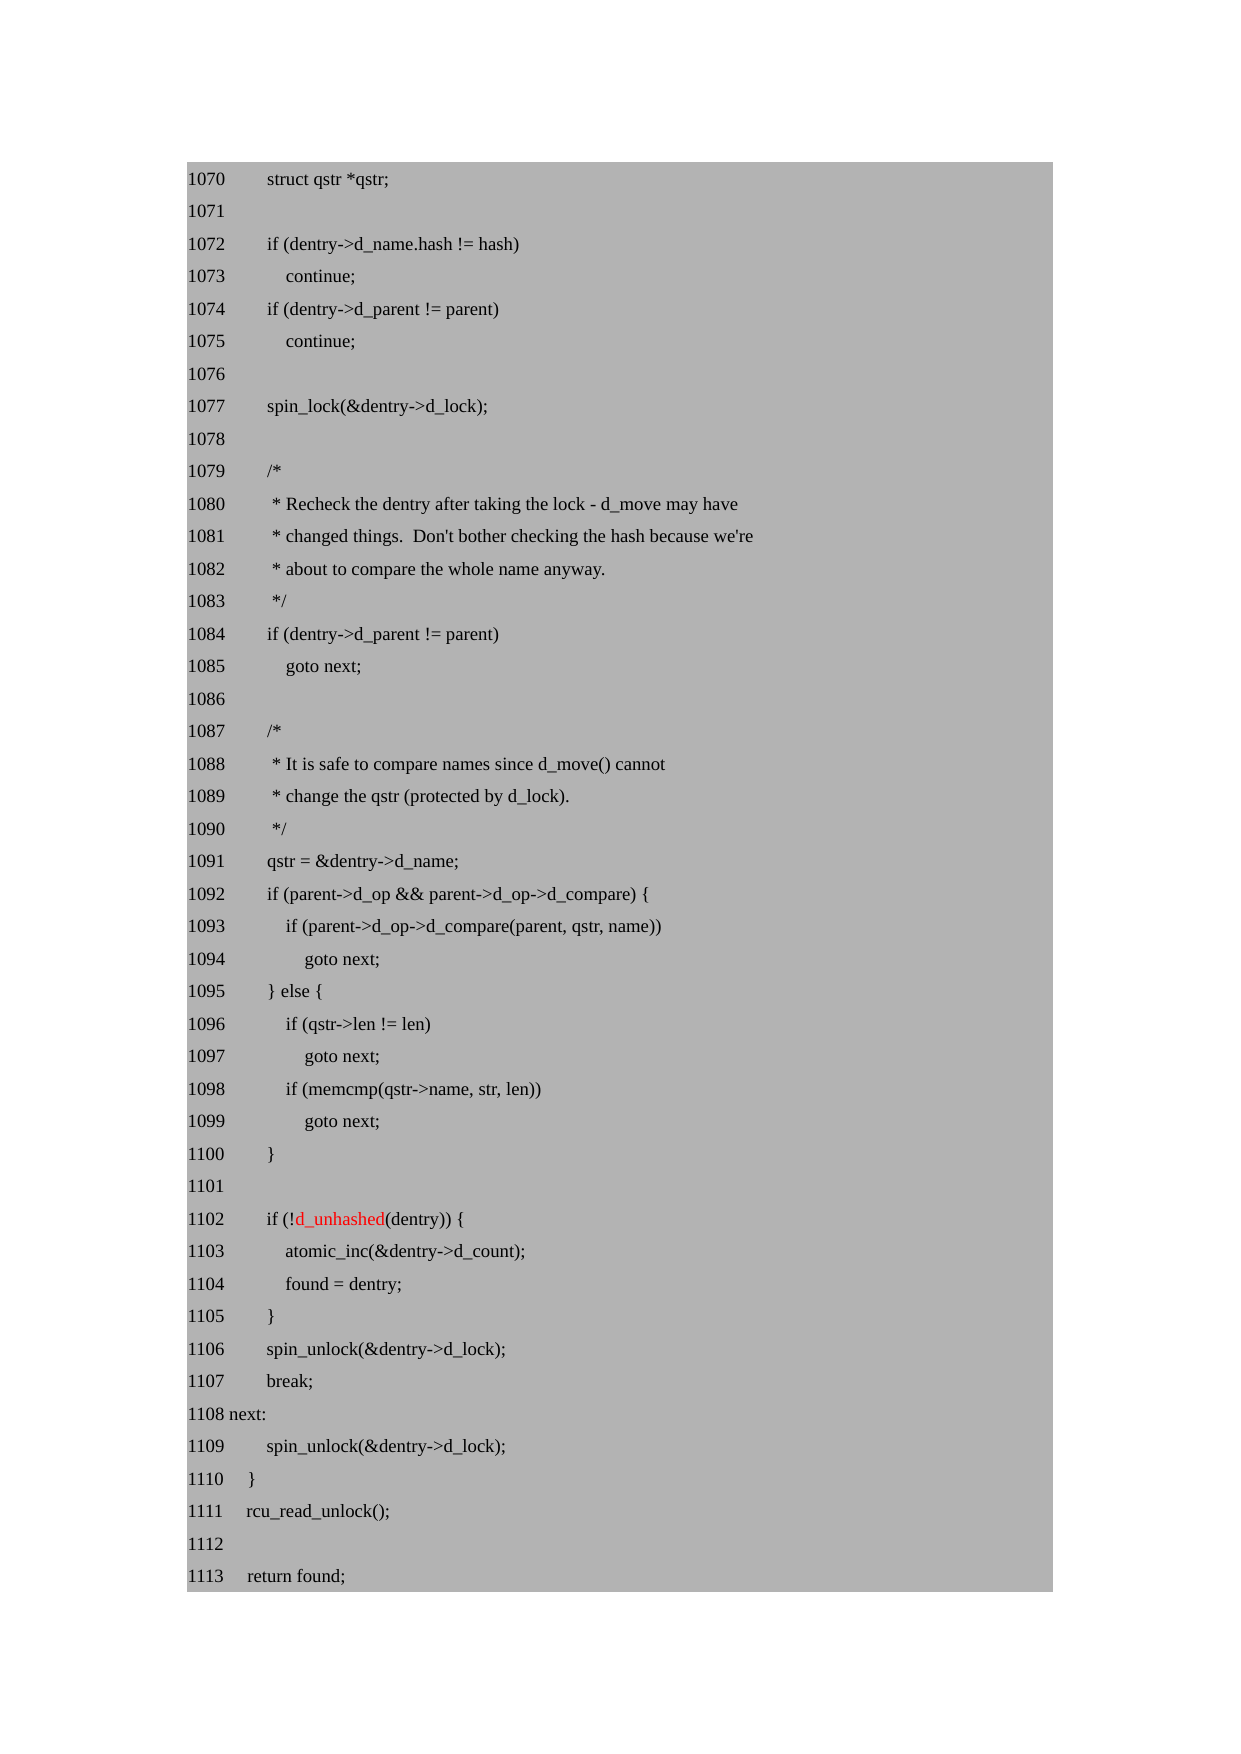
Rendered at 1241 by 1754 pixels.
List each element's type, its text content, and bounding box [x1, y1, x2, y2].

list 1103 atomic_inc(&dentry->d_count); [187, 1234, 1053, 1267]
list 1078 [187, 422, 1053, 454]
list 1082 * about to compare the whole name anyway. [187, 552, 1053, 584]
list 1071 [187, 194, 1053, 227]
list 1074 if (dentry->d_parent != parent) [187, 292, 1053, 324]
list 1090 */ [187, 812, 1053, 844]
list 1084 if (dentry->d_parent != parent) [187, 617, 1053, 649]
list 1094 goto next; [187, 942, 1053, 974]
list 1102 if (!d_unhashed(dentry)) { [187, 1202, 1053, 1234]
list 1095 } else { [187, 974, 1053, 1007]
list 1086 [187, 682, 1053, 714]
list 1091 qstr = &dentry->d_name; [187, 844, 1053, 877]
list 1112 [187, 1527, 1053, 1559]
list 1110 } [187, 1462, 1053, 1494]
list 1087 /* [187, 714, 1053, 747]
list 1098 if (memcmp(qstr->name, str, len)) [187, 1072, 1053, 1104]
list 1085 goto next; [187, 649, 1053, 682]
list 1083 */ [187, 584, 1053, 617]
list 1104 found = dentry; [187, 1267, 1053, 1299]
list 1101 [187, 1169, 1053, 1202]
list 1109 spin_unlock(&dentry->d_lock); [187, 1429, 1053, 1462]
list 1097 goto next; [187, 1039, 1053, 1072]
list 1077 spin_lock(&dentry->d_lock); [187, 389, 1053, 422]
list 1099 goto next; [187, 1104, 1053, 1137]
list 1108 next: [187, 1397, 1053, 1429]
list 1073 continue; [187, 259, 1053, 292]
list 1096 if (qstr->len != len) [187, 1007, 1053, 1039]
list 1092 if (parent->d_op && parent->d_op->d_compare) { [187, 877, 1053, 909]
list 1076 [187, 357, 1053, 389]
list 1089 * change the qstr (protected by d_lock). [187, 779, 1053, 812]
list 1105 } [187, 1299, 1053, 1332]
list 1079 /* [187, 454, 1053, 487]
list 1106 spin_unlock(&dentry->d_lock); [187, 1332, 1053, 1364]
list 1111 rcu_read_unlock(); [187, 1494, 1053, 1527]
list 1100 } [187, 1137, 1053, 1169]
list 1075 continue; [187, 324, 1053, 357]
list 1107 break; [187, 1364, 1053, 1397]
list 1081 * changed things. Don't bother checking the hash because we're [187, 519, 1053, 552]
list 1072 if (dentry->d_name.hash != hash) [187, 227, 1053, 259]
list 1113 return found; [187, 1559, 1053, 1592]
list 1070 struct qstr *qstr; [187, 162, 1053, 194]
list 1093 if (parent->d_op->d_compare(parent, qstr, name)) [187, 909, 1053, 942]
list 1080 * Recheck the dentry after taking the lock - d_move may have [187, 487, 1053, 519]
list 1088 * It is safe to compare names since d_move() cannot [187, 747, 1053, 779]
